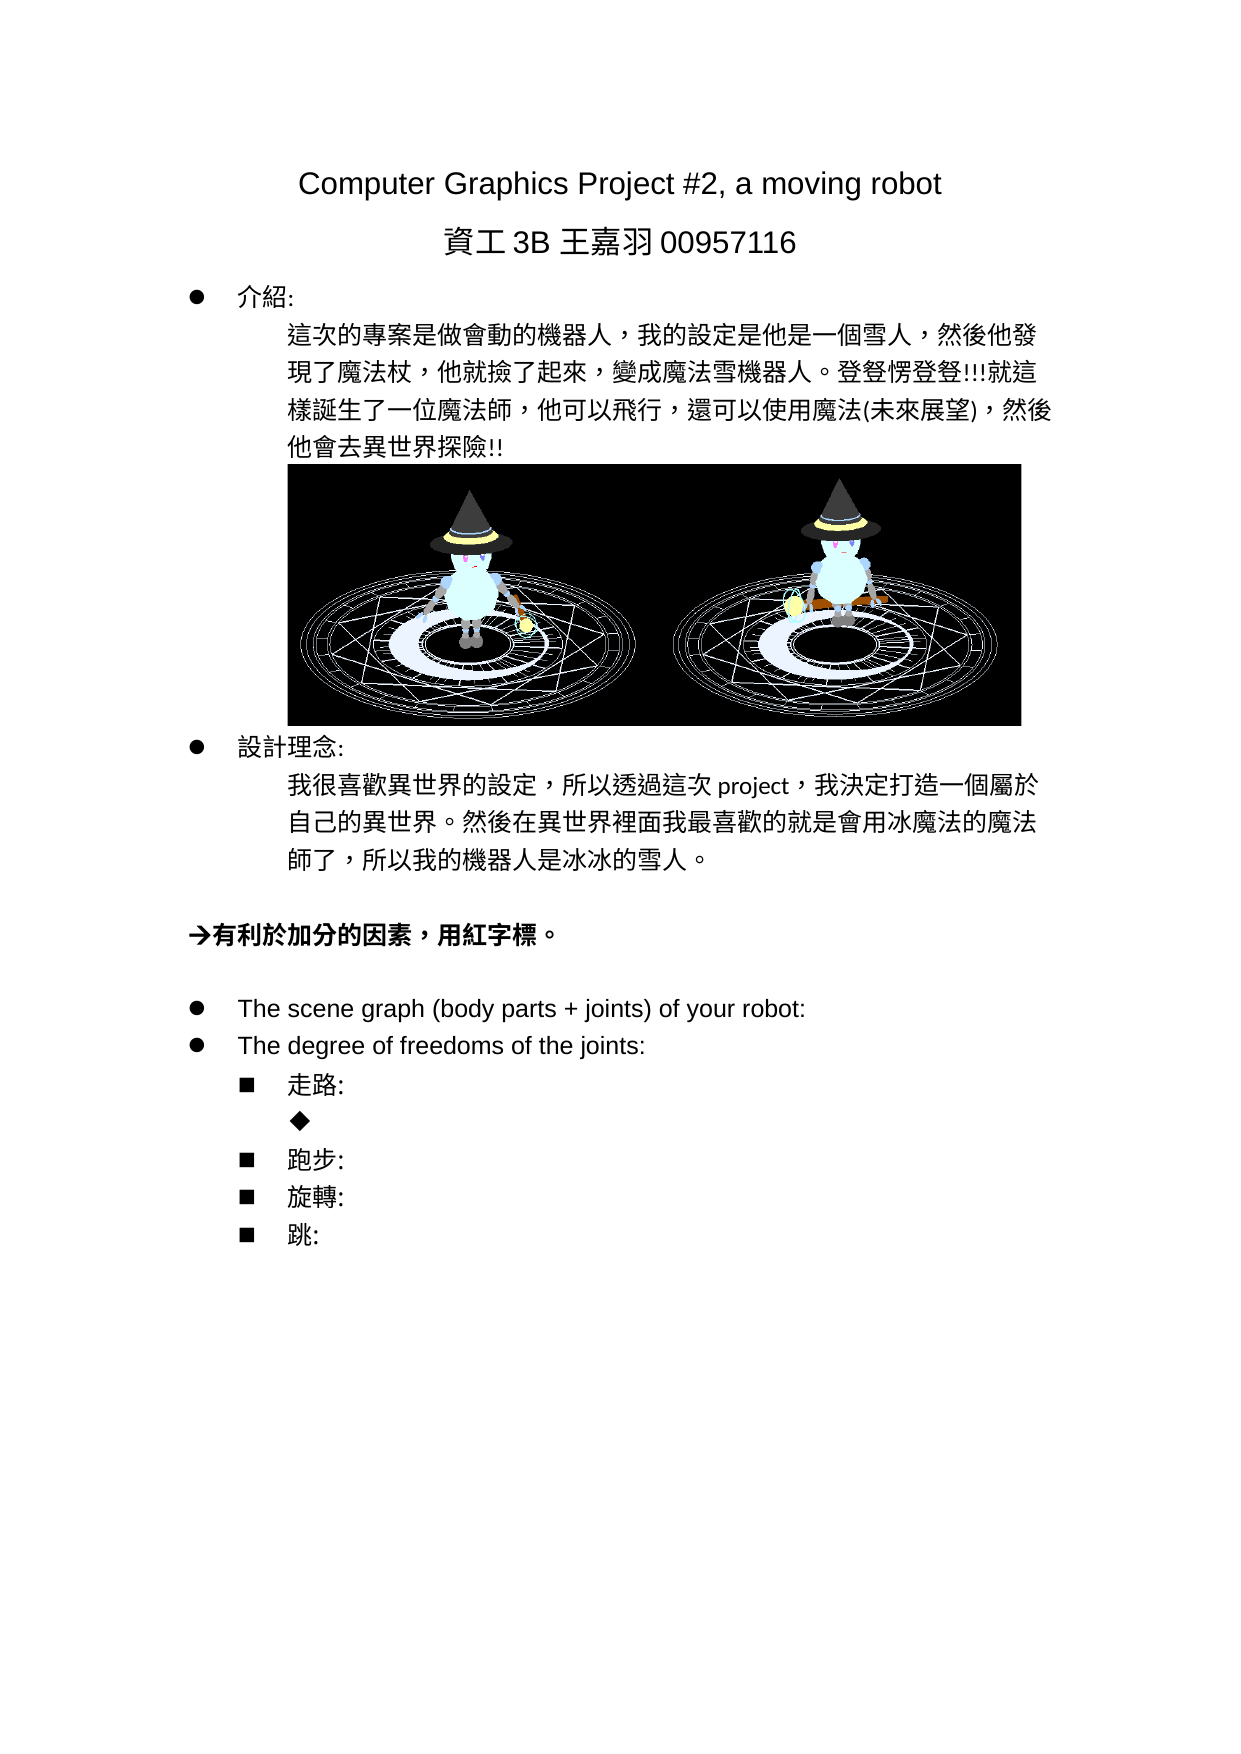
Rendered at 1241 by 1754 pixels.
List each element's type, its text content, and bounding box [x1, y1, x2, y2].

list 這次的專案是做會動的機器人，我的設定是他是一個雪人，然後他發現了魔法杖，他就撿了起來，變成魔法雪機器人。登豋愣登豋!!!就這樣誕生了一位魔法師，他可以飛行，還可以使用魔法(未來展望)，然後他會去異世界探險!! [287, 314, 1053, 464]
text 資工3B 王嘉羽 00957116 [187, 202, 1053, 277]
list The degree of freedoms of the joints: [187, 1027, 1053, 1064]
picture [287, 464, 1022, 726]
text 有利於加分的因素，用紅字標。 [187, 914, 1053, 952]
list 介紹: [187, 277, 1053, 314]
text Computer Graphics Project #2, a moving robot [187, 164, 1053, 202]
list 跳: [237, 1214, 1053, 1252]
list 我很喜歡異世界的設定，所以透過這次project，我決定打造一個屬於自己的異世界。然後在異世界裡面我最喜歡的就是會用冰魔法的魔法師了，所以我的機器人是冰冰的雪人。 [287, 764, 1053, 877]
list The scene graph (body parts + joints) of your robot: [187, 989, 1053, 1027]
list 旋轉: [237, 1177, 1053, 1214]
list 走路: [237, 1064, 1053, 1102]
list 跑步: [237, 1139, 1053, 1177]
list 設計理念: [187, 727, 1053, 764]
